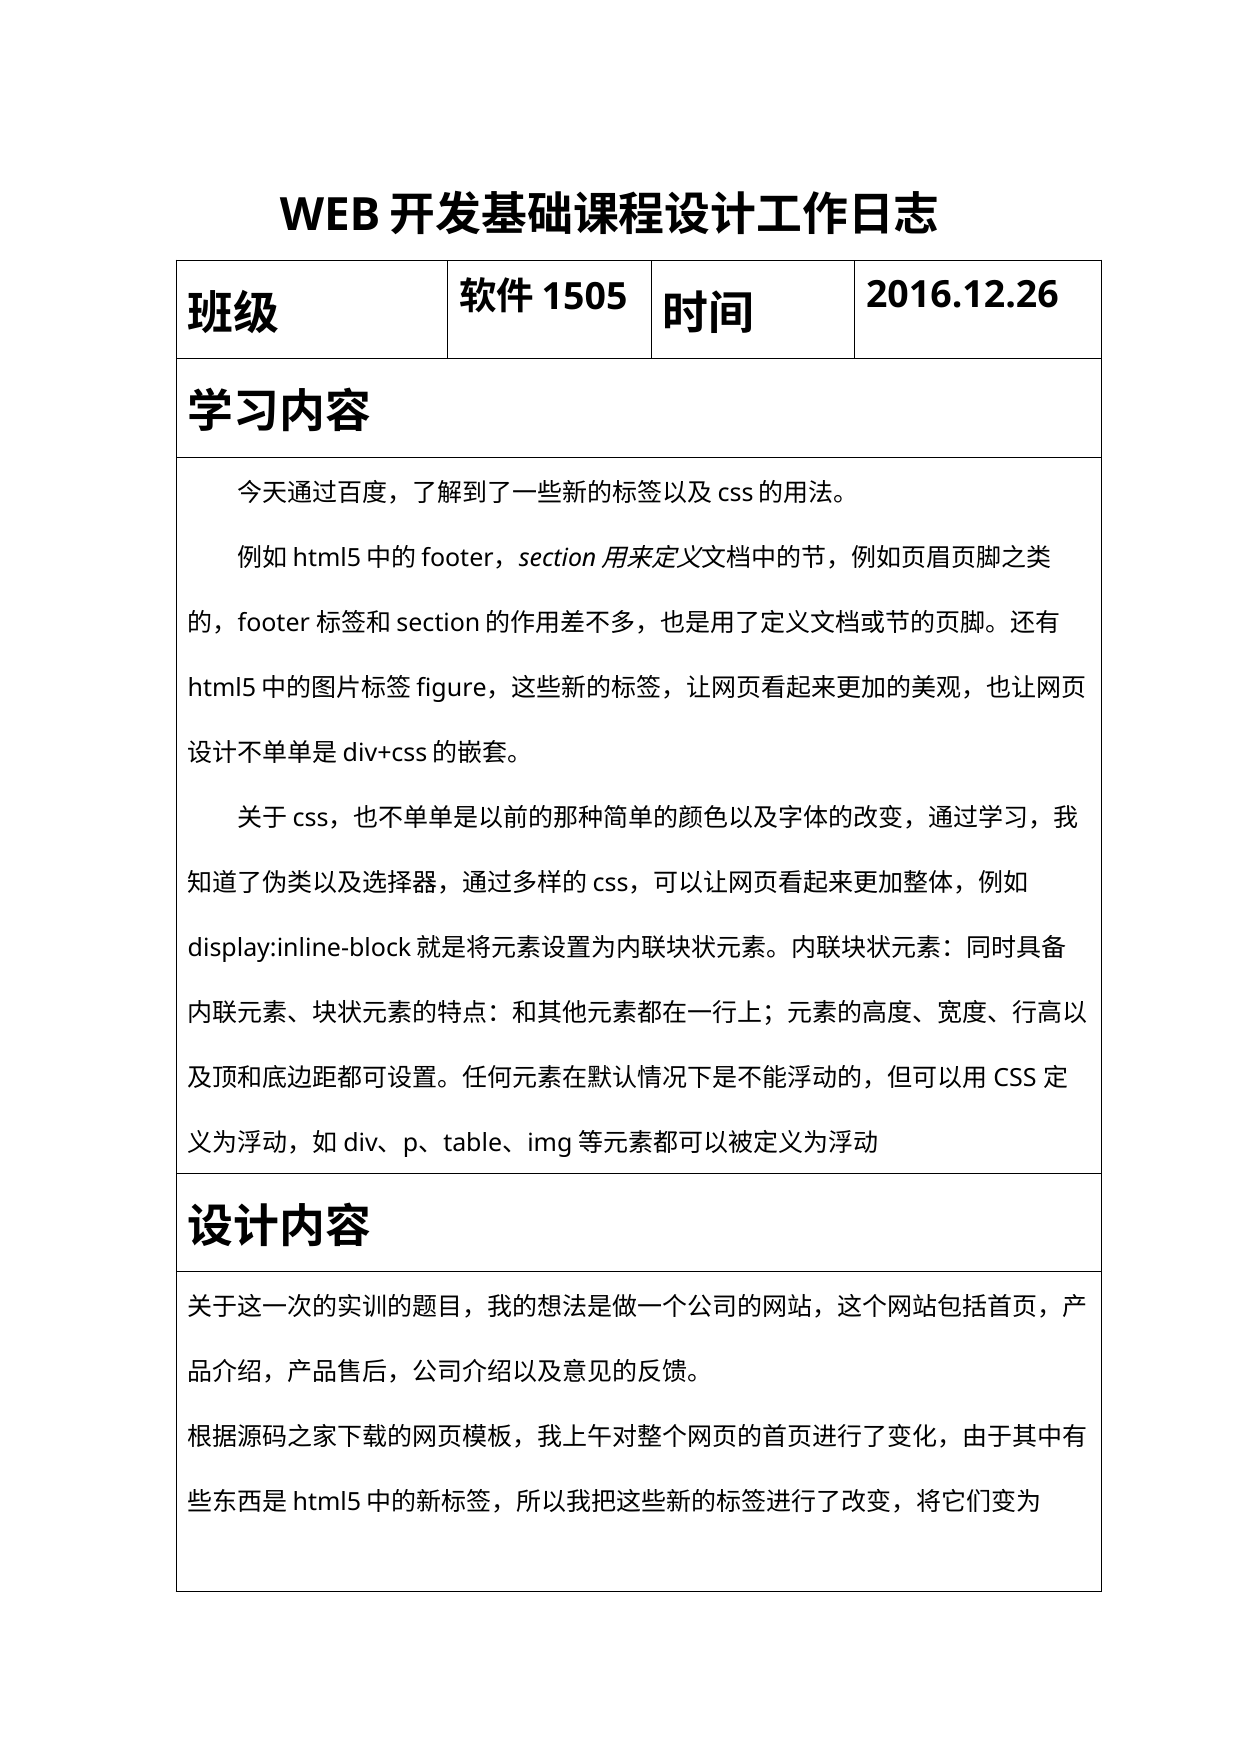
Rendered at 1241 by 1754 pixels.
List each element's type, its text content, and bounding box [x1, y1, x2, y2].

table_cell 今天通过百度，了解到了一些新的标签以及css的用法。 例如html5中的footer，section用来定义文档中的节，例如页眉页脚之类的，footer 标签和section的作用差不多，也是用了定义文档或节的页脚。还有html5中的图片标签figure，这些新的标签，让网页看起来更加的美观，也让网页设计不单单是div+css的嵌套。 关于css，也不单单是以前的那种简单的颜色以及字体的改变，通过学习，我知道了伪类以及选择器，通过多样的css，可以让网页看起来更加整体，例如display:inline-block就是将元素设置为内联块状元素。内联块状元素：同时具备内联元素、块状元素的特点：和其他元素都在一行上；元素的高度、宽度、行高以及顶和底边距都可设置。任何元素在默认情况下是不能浮动的，但可以用 CSS 定义为浮动，如 div、p、table、img 等元素都可以被定义为浮动 [177, 458, 1101, 1173]
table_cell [177, 1272, 1101, 1591]
table_cell 学习内容 [177, 359, 1101, 457]
table_header 2016.12.26 [855, 261, 1101, 358]
table_header 班级 [177, 261, 447, 358]
table_header 软件1505 [448, 261, 651, 358]
table_cell 设计内容 [177, 1174, 1101, 1271]
table_header 时间 [652, 261, 854, 358]
text WEB开发基础课程设计工作日志 [187, 162, 1053, 259]
